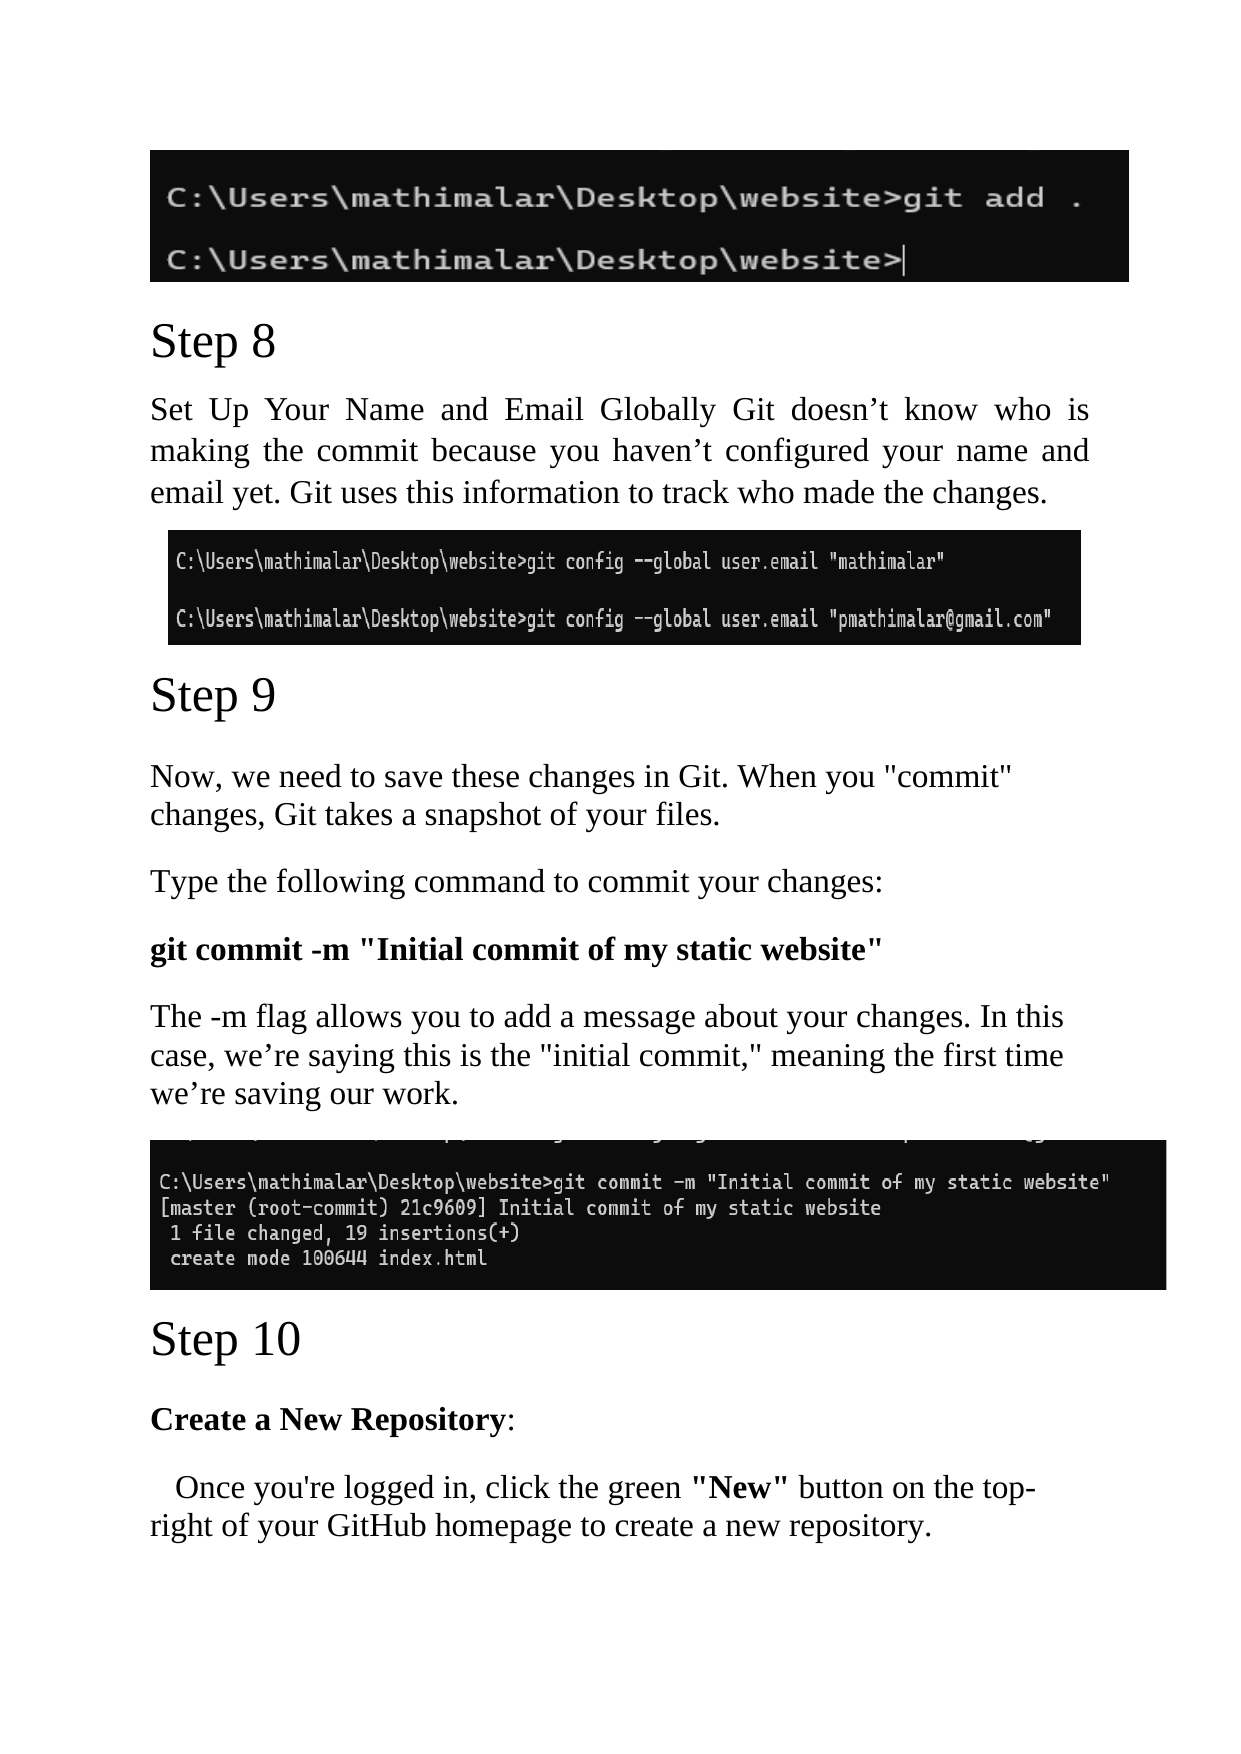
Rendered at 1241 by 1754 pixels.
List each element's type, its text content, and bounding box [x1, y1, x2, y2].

text Step 8 [150, 310, 1090, 368]
picture [150, 150, 1129, 282]
picture [168, 530, 1081, 645]
text Step 10 [150, 1308, 1090, 1366]
text git commit -m "Initial commit of my static website" [150, 929, 1090, 967]
text Step 9 [150, 664, 1090, 722]
text Type the following command to commit your changes: [150, 862, 1090, 900]
picture [150, 1140, 1167, 1290]
text Set Up Your Name and Email Globally Git doesn’t know who is making the commit because you haven’t configured your name and email yet. Git uses this information to track who made the changes. [150, 389, 1090, 510]
text Create a New Repository: [150, 1400, 1090, 1438]
text Once you're logged in, click the green "New" button on the top- right of your GitHub homepage to create a new repository. [150, 1467, 1090, 1544]
text The -m flag allows you to add a message about your changes. In this case, we’re saying this is the "initial commit," meaning the first time we’re saving our work. [150, 997, 1090, 1112]
text Now, we need to save these changes in Git. When you "commit" changes, Git takes a snapshot of your files. [150, 756, 1090, 832]
